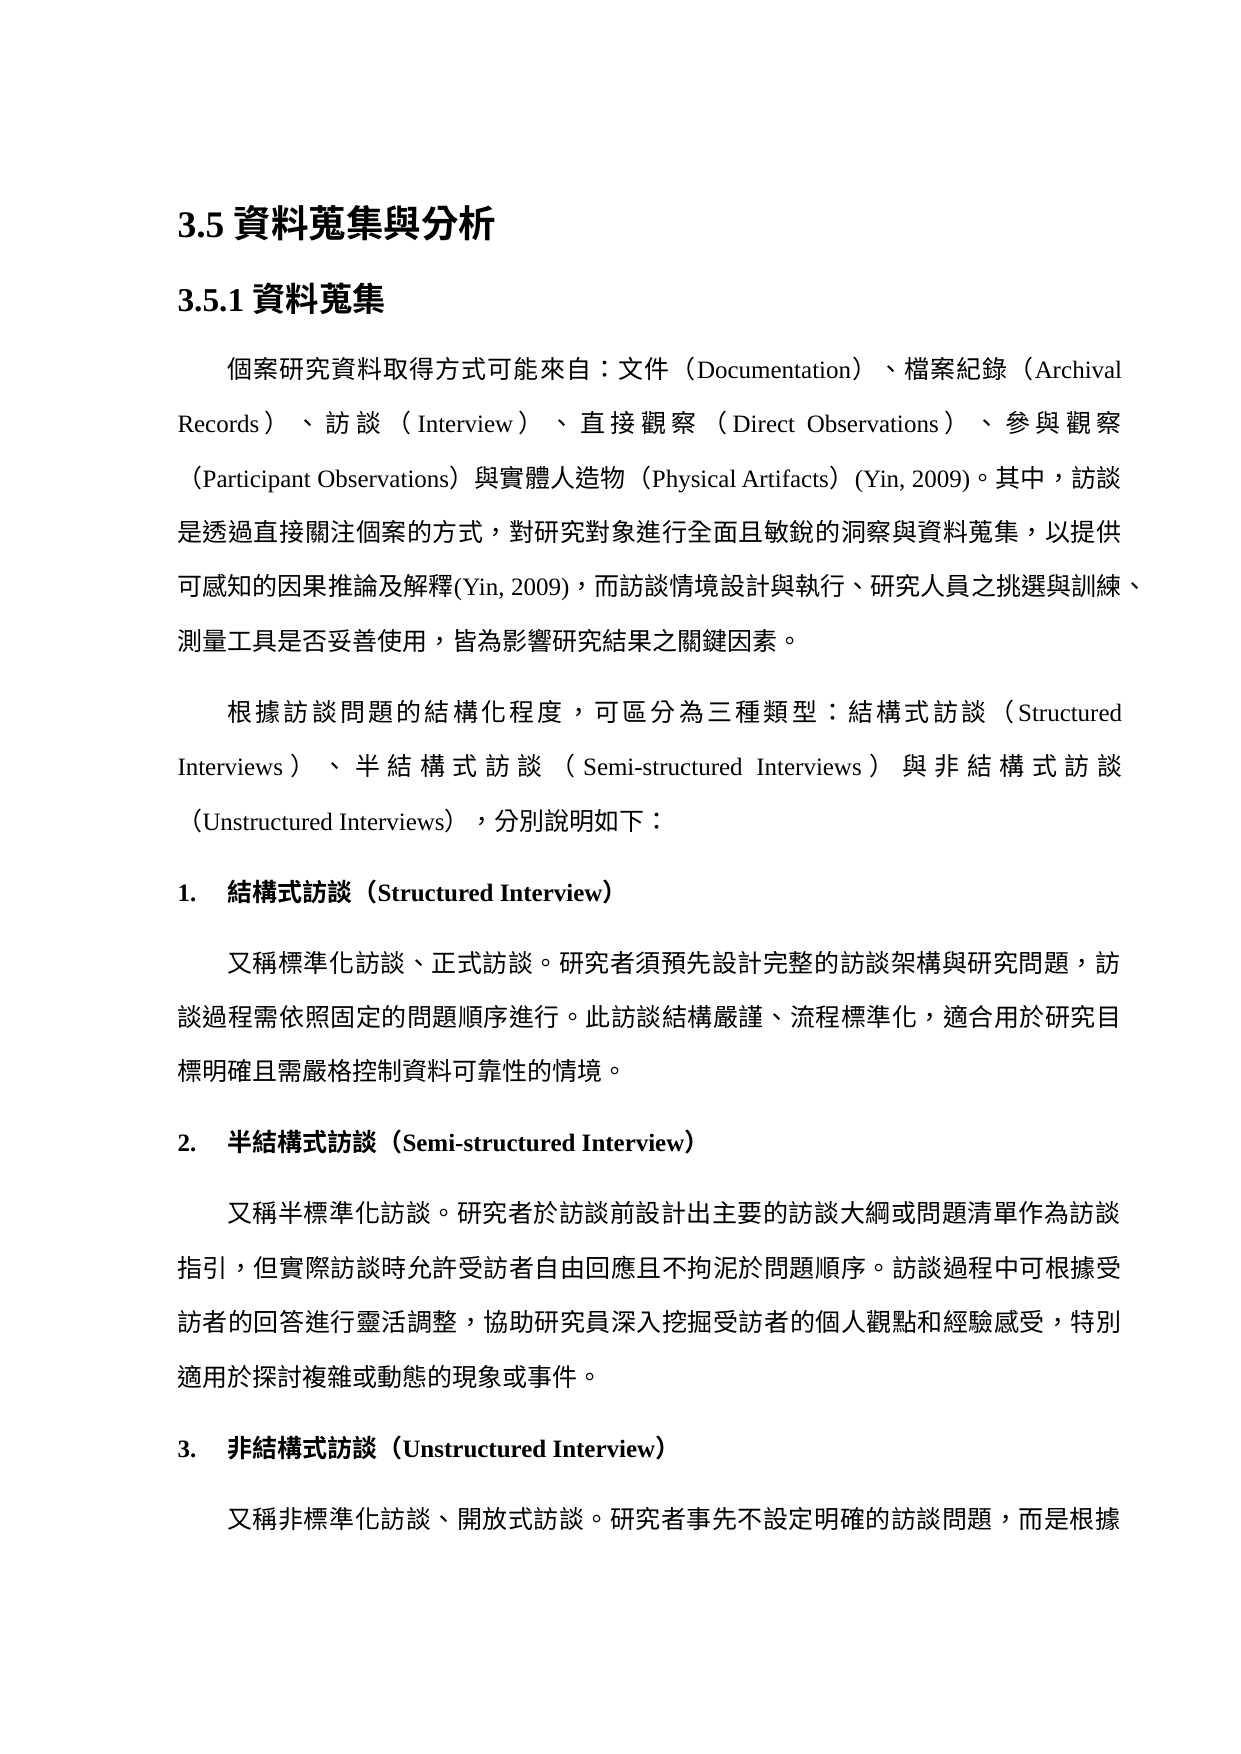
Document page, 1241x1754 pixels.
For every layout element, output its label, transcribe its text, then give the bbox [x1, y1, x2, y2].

text 根據訪談問題的結構化程度，可區分為三種類型：結構式訪談（Structured Interviews）、半結構式訪談（Semi-structured Interviews）與非結構式訪談（Unstructured Interviews），分別說明如下： [177, 692, 1122, 837]
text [177, 1499, 1122, 1535]
subtitle 3.5.1 資料蒐集 [177, 273, 1122, 321]
text 又稱標準化訪談、正式訪談。研究者須預先設計完整的訪談架構與研究問題，訪談過程需依照固定的問題順序進行。此訪談結構嚴謹、流程標準化，適合用於研究目標明確且需嚴格控制資料可靠性的情境。 [177, 943, 1122, 1088]
list 非結構式訪談（Unstructured Interview） [177, 1428, 1122, 1464]
text 又稱半標準化訪談。研究者於訪談前設計出主要的訪談大綱或問題清單作為訪談指引，但實際訪談時允許受訪者自由回應且不拘泥於問題順序。訪談過程中可根據受訪者的回答進行靈活調整，協助研究員深入挖掘受訪者的個人觀點和經驗感受，特別適用於探討複雜或動態的現象或事件。 [177, 1194, 1122, 1393]
text 個案研究資料取得方式可能來自：文件（Documentation）、檔案紀錄（Archival Records）、訪談（Interview）、直接觀察（Direct Observations）、參與觀察（Participant Observations）與實體人造物（Physical Artifacts）(Yin, 2009)。其中，訪談是透過直接關注個案的方式，對研究對象進行全面且敏銳的洞察與資料蒐集，以提供可感知的因果推論及解釋(Yin, 2009)，而訪談情境設計與執行、研究人員之挑選與訓練、測量工具是否妥善使用，皆為影響研究結果之關鍵因素。 [177, 349, 1122, 657]
list 結構式訪談（Structured Interview） [177, 872, 1122, 908]
list 半結構式訪談（Semi-structured Interview） [177, 1123, 1122, 1159]
subtitle 3.5 資料蒐集與分析 [177, 194, 1122, 248]
